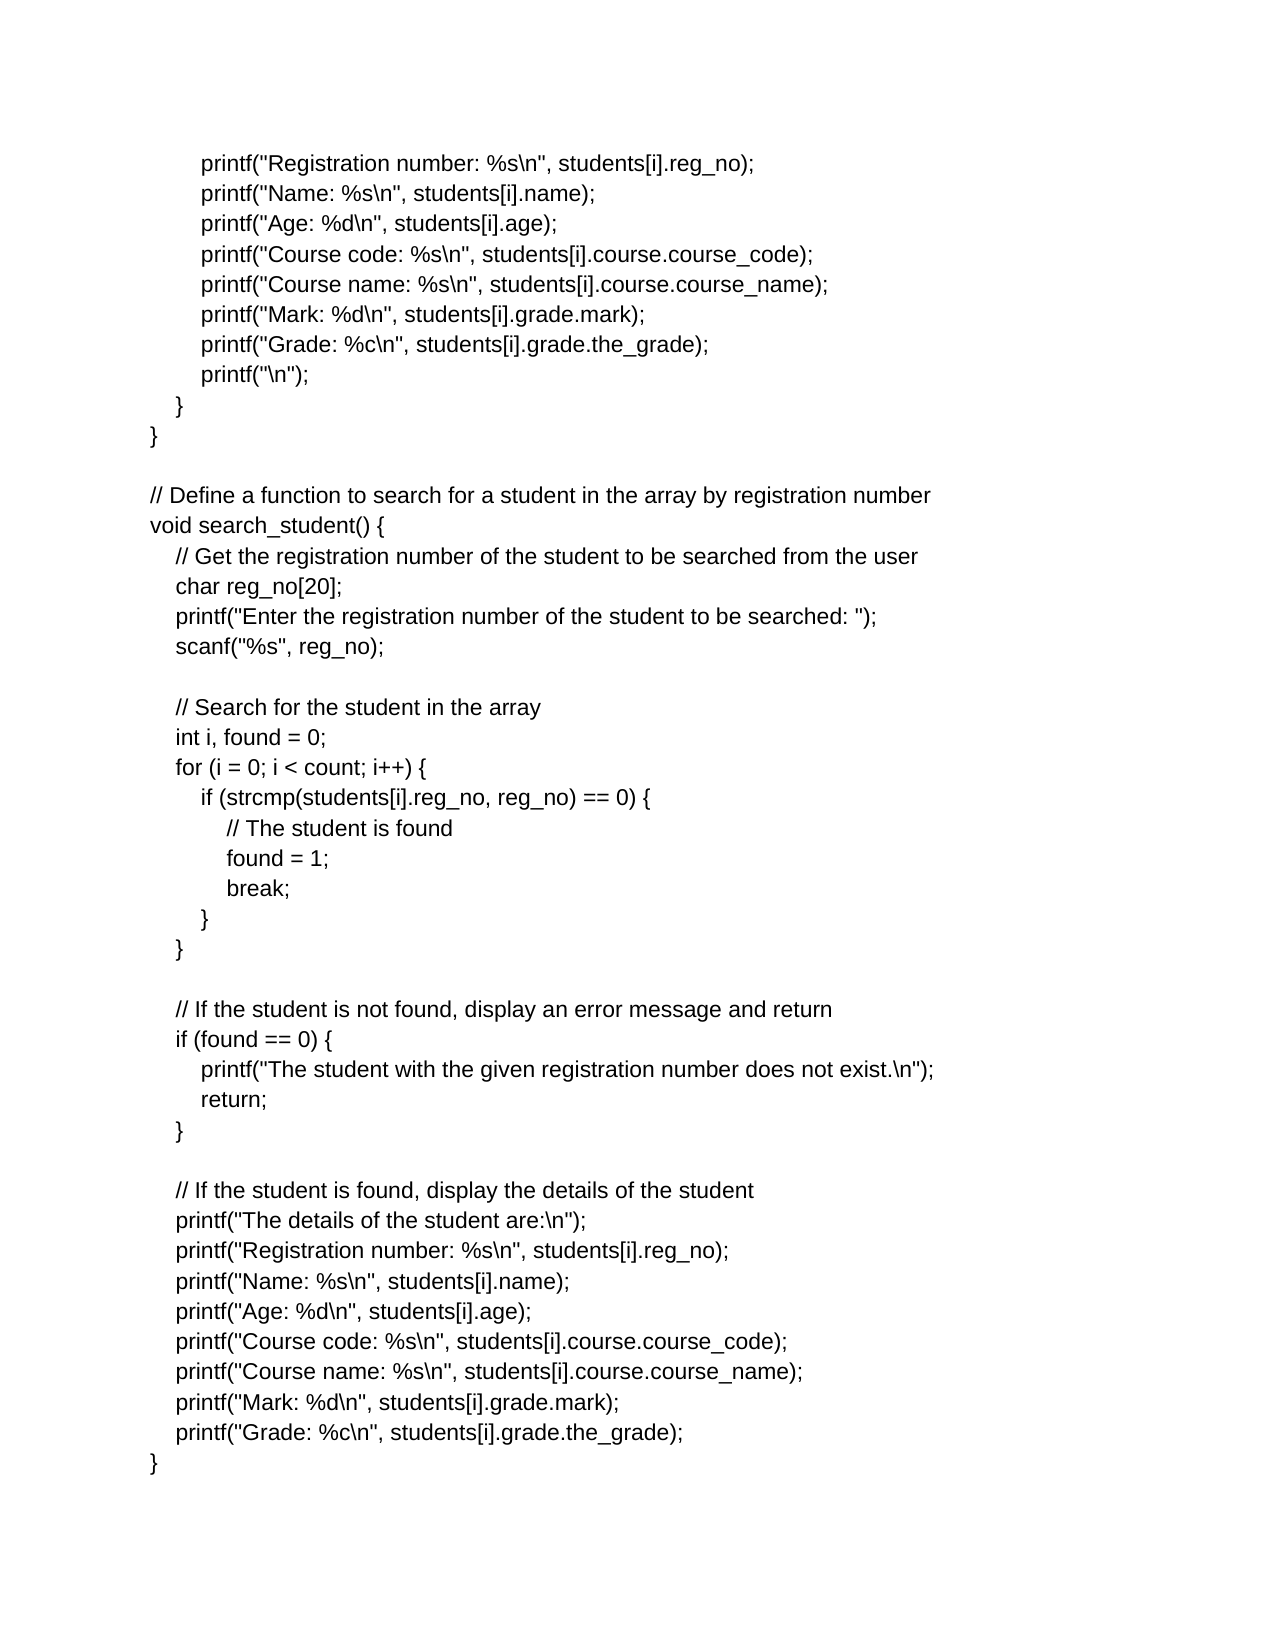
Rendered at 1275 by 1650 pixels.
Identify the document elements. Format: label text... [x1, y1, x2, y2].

text } [150, 392, 1125, 418]
text // Search for the student in the array [150, 694, 1125, 720]
text break; [150, 875, 1125, 901]
text printf("The details of the student are:\n"); [150, 1207, 1125, 1234]
text void search_student() { [150, 512, 1125, 539]
text printf("Name: %s\n", students[i].name); [150, 1268, 1125, 1294]
text printf("Grade: %c\n", students[i].grade.the_grade); [150, 1419, 1125, 1445]
text } [150, 935, 1125, 962]
text // If the student is found, display the details of the student [150, 1177, 1125, 1203]
text printf("Registration number: %s\n", students[i].reg_no); [150, 1237, 1125, 1264]
text printf("Mark: %d\n", students[i].grade.mark); [150, 1388, 1125, 1415]
text // Get the registration number of the student to be searched from the user [150, 543, 1125, 569]
text printf("Name: %s\n", students[i].name); [150, 180, 1125, 207]
text } [150, 1449, 1125, 1475]
text } [150, 1117, 1125, 1143]
text int i, found = 0; [150, 724, 1125, 750]
text printf("Enter the registration number of the student to be searched: "); [150, 603, 1125, 629]
text printf("Course name: %s\n", students[i].course.course_name); [150, 1358, 1125, 1385]
text printf("The student with the given registration number does not exist.\n"); [150, 1056, 1125, 1083]
text printf("Mark: %d\n", students[i].grade.mark); [150, 301, 1125, 327]
text if (strcmp(students[i].reg_no, reg_no) == 0) { [150, 784, 1125, 811]
text if (found == 0) { [150, 1026, 1125, 1052]
text scanf("%s", reg_no); [150, 633, 1125, 660]
text printf("Course code: %s\n", students[i].course.course_code); [150, 1328, 1125, 1354]
text char reg_no[20]; [150, 573, 1125, 599]
text // If the student is not found, display an error message and return [150, 996, 1125, 1022]
text printf("Course name: %s\n", students[i].course.course_name); [150, 271, 1125, 297]
text printf("\n"); [150, 361, 1125, 388]
text found = 1; [150, 845, 1125, 871]
text printf("Age: %d\n", students[i].age); [150, 1298, 1125, 1324]
text printf("Course code: %s\n", students[i].course.course_code); [150, 241, 1125, 267]
text return; [150, 1086, 1125, 1113]
text } [150, 905, 1125, 932]
text // The student is found [150, 814, 1125, 841]
text } [150, 422, 1125, 448]
text for (i = 0; i < count; i++) { [150, 754, 1125, 781]
text printf("Registration number: %s\n", students[i].reg_no); [150, 150, 1125, 176]
text printf("Age: %d\n", students[i].age); [150, 210, 1125, 237]
text printf("Grade: %c\n", students[i].grade.the_grade); [150, 331, 1125, 358]
text // Define a function to search for a student in the array by registration number [150, 482, 1125, 509]
